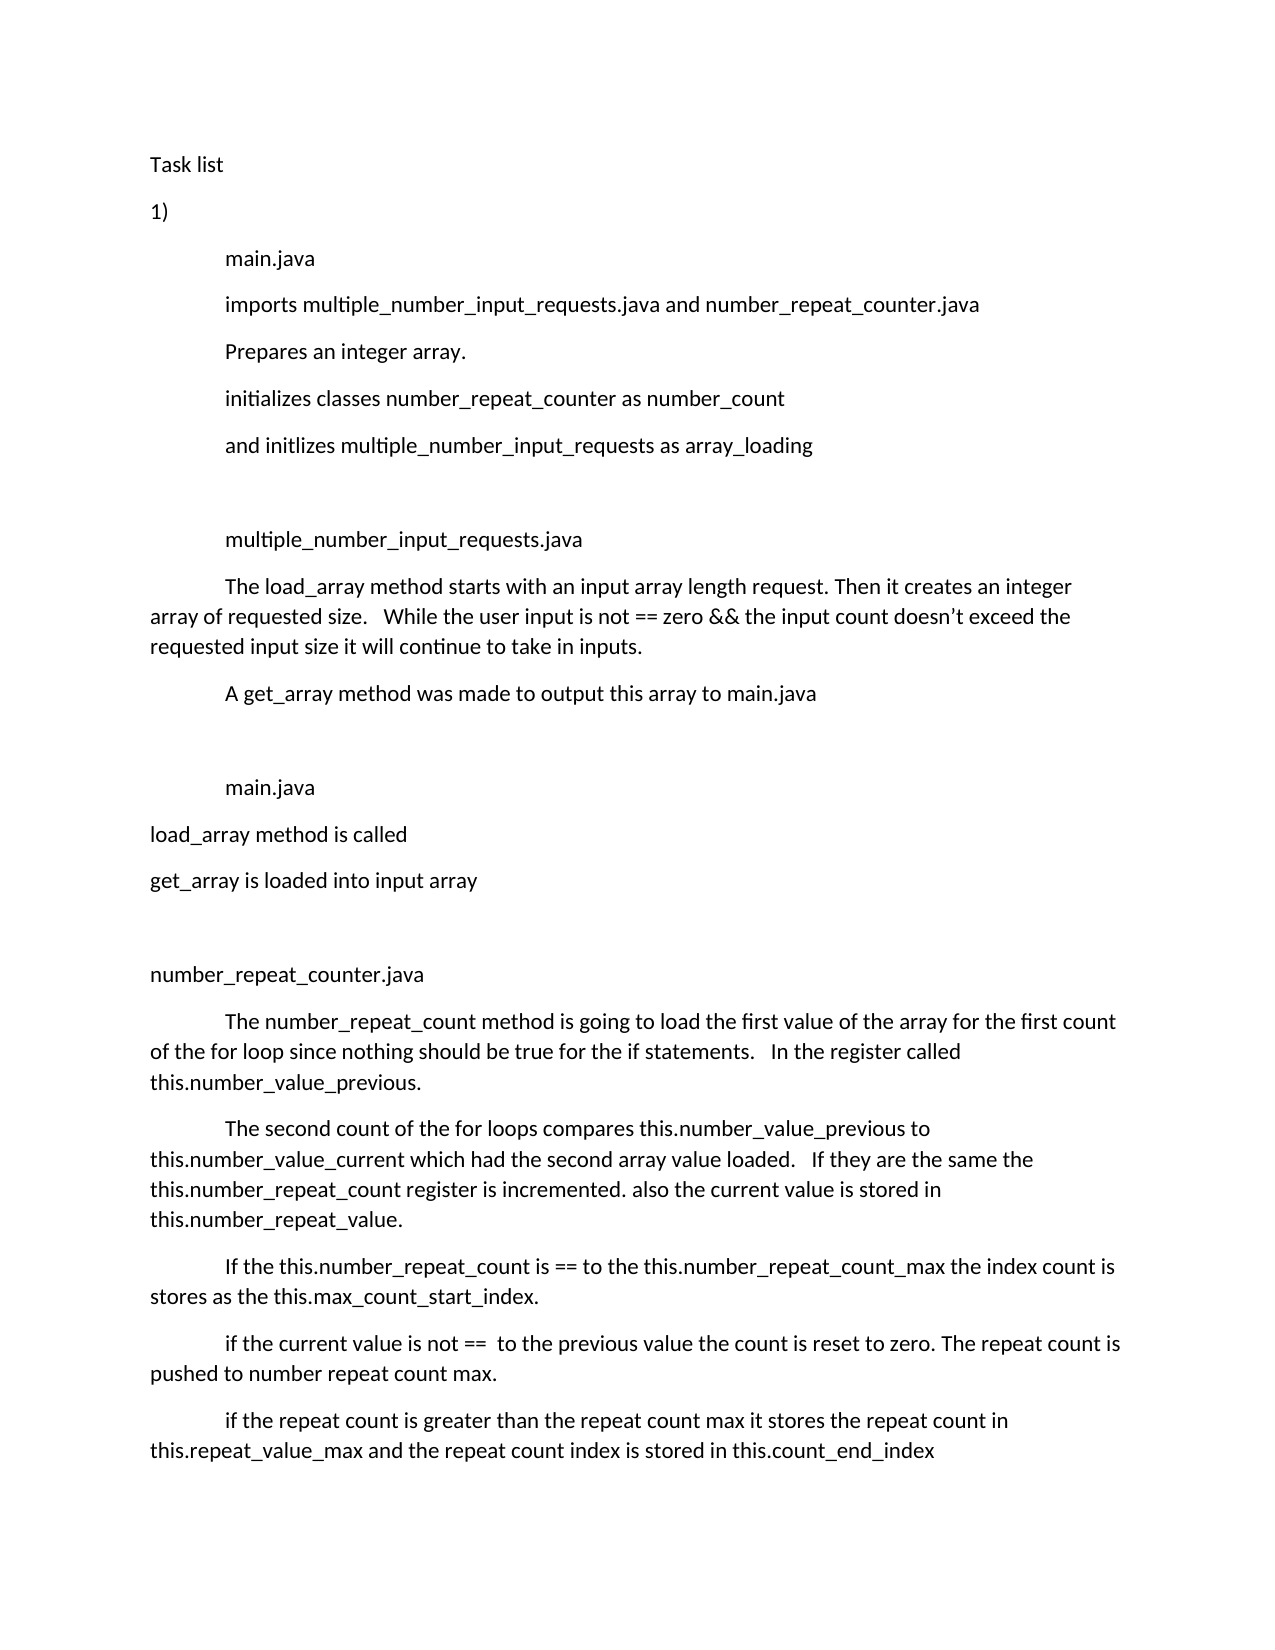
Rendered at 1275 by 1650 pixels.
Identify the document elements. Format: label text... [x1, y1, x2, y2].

text if the current value is not == to the previous value the count is reset to zero. The repeat count is pushed to number repeat count max. [150, 1329, 1125, 1387]
text number_repeat_counter.java [150, 960, 1125, 988]
text main.java [150, 244, 1125, 272]
text 1) [150, 197, 1125, 225]
text A get_array method was made to output this array to main.java [150, 679, 1125, 707]
text The second count of the for loops compares this.number_value_previous to this.number_value_current which had the second array value loaded. If they are the same the this.number_repeat_count register is incremented. also the current value is stored in this.number_repeat_value. [150, 1114, 1125, 1233]
text Prepares an integer array. [150, 337, 1125, 366]
text If the this.number_repeat_count is == to the this.number_repeat_count_max the index count is stores as the this.max_count_start_index. [150, 1252, 1125, 1310]
text Task list [150, 150, 1125, 178]
text get_array is loaded into input array [150, 867, 1125, 895]
text The number_repeat_count method is going to load the first value of the array for the first count of the for loop since nothing should be true for the if statements. In the register called this.number_value_previous. [150, 1007, 1125, 1096]
text initializes classes number_repeat_counter as number_count [150, 384, 1125, 412]
text main.java [150, 773, 1125, 801]
text imports multiple_number_input_requests.java and number_repeat_counter.java [150, 291, 1125, 319]
text load_array method is called [150, 820, 1125, 848]
text if the repeat count is greater than the repeat count max it stores the repeat count in this.repeat_value_max and the repeat count index is stored in this.count_end_index [150, 1406, 1125, 1464]
text and initlizes multiple_number_input_requests as array_loading [150, 431, 1125, 459]
text multiple_number_input_requests.java [150, 525, 1125, 553]
text The load_array method starts with an input array length request. Then it creates an integer array of requested size. While the user input is not == zero && the input count doesn’t exceed the requested input size it will continue to take in inputs. [150, 572, 1125, 660]
